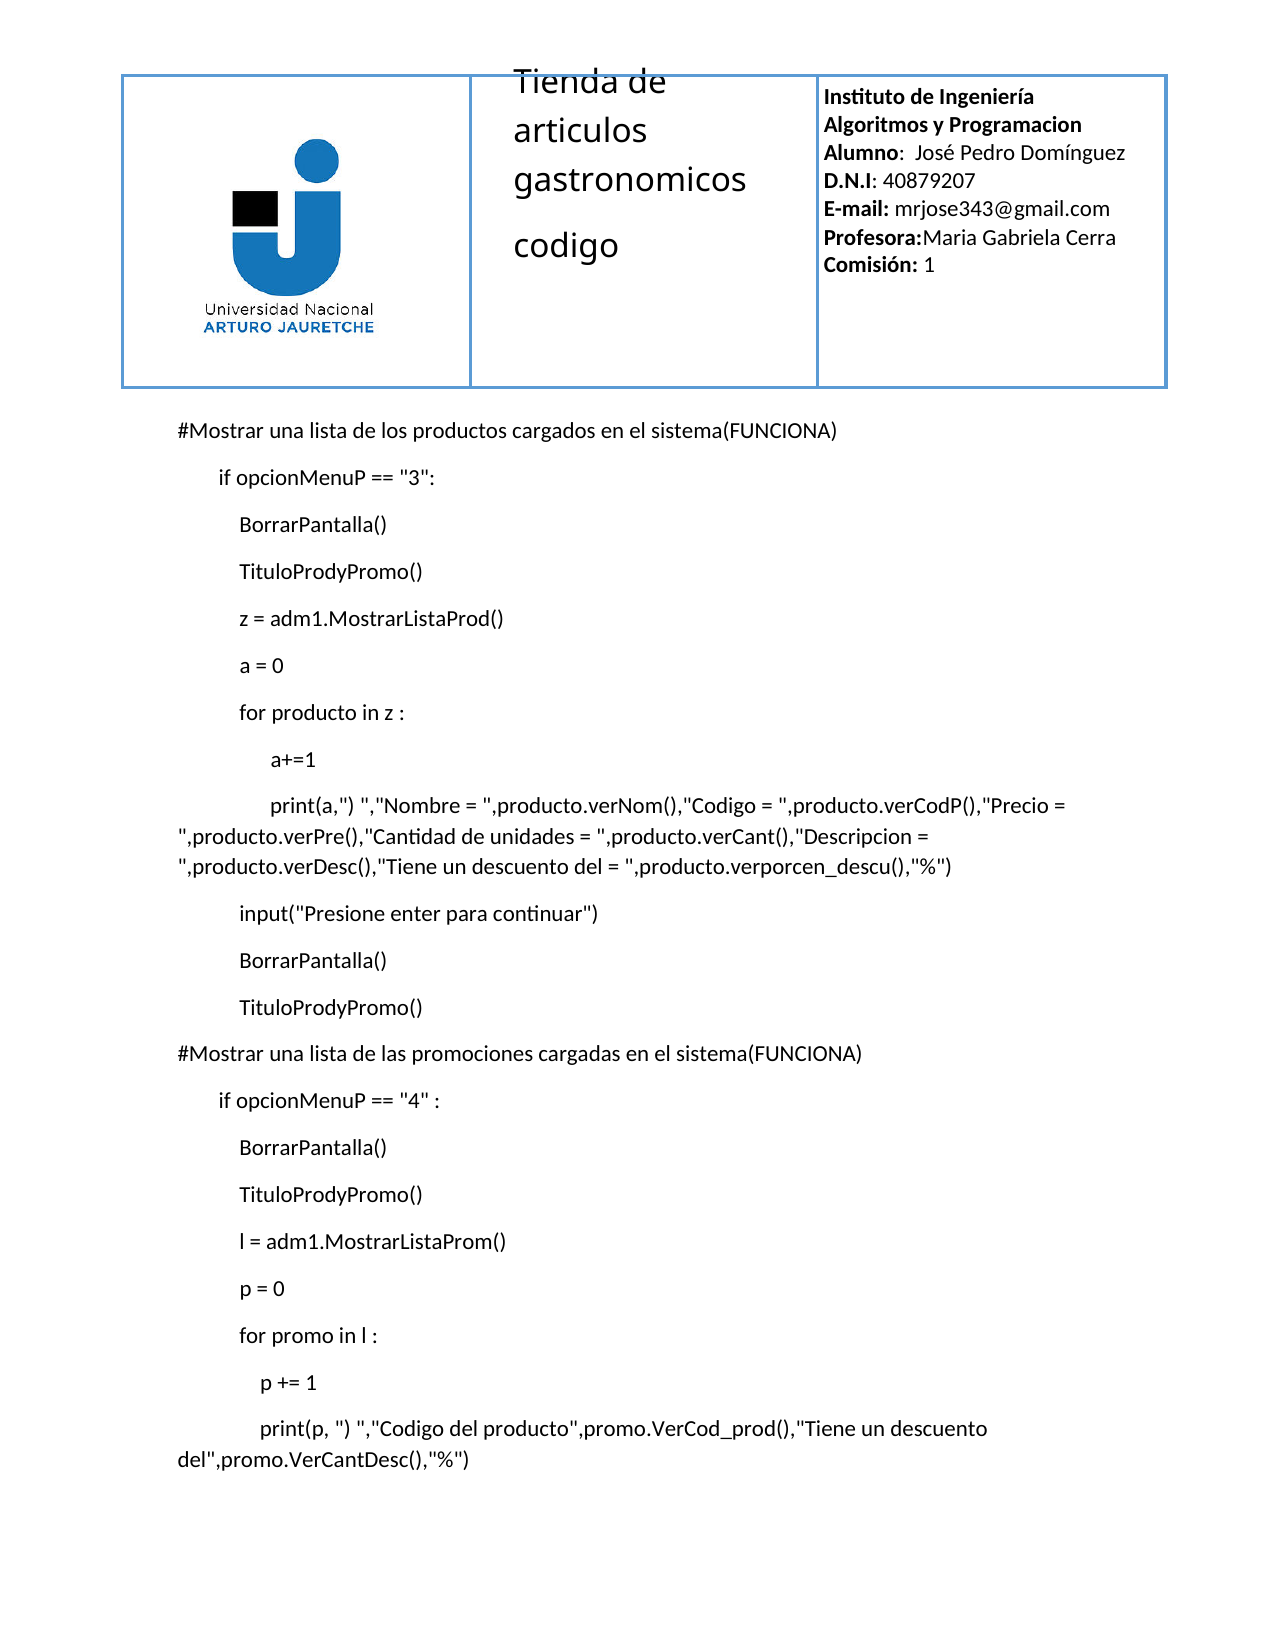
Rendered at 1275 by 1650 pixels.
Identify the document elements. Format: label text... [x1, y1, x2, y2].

text if opcionMenuP == "4" : [177, 1086, 1098, 1114]
text a+=1 [177, 745, 1098, 773]
text print(a,") ","Nombre = ",producto.verNom(),"Codigo = ",producto.verCodP(),"Precio = ",producto.verPre(),"Cantidad de unidades = ",producto.verCant(),"Descripcion = ",producto.verDesc(),"Tiene un descuento del = ",producto.verporcen_descu(),"%") [177, 792, 1098, 880]
text #Mostrar una lista de los productos cargados en el sistema(FUNCIONA) [177, 417, 1098, 445]
text a = 0 [177, 651, 1098, 679]
text TituloProdyPromo() [177, 1180, 1098, 1208]
text if opcionMenuP == "3": [177, 463, 1098, 492]
text TituloProdyPromo() [177, 993, 1098, 1021]
text input("Presione enter para continuar") [177, 899, 1098, 927]
text z = adm1.MostrarListaProd() [177, 604, 1098, 632]
text p = 0 [177, 1274, 1098, 1302]
text for producto in z : [177, 698, 1098, 726]
text TituloProdyPromo() [177, 557, 1098, 585]
text BorrarPantalla() [177, 510, 1098, 538]
text BorrarPantalla() [177, 1133, 1098, 1161]
text p += 1 [177, 1368, 1098, 1396]
text l = adm1.MostrarListaProm() [177, 1227, 1098, 1255]
text for promo in l : [177, 1321, 1098, 1349]
text #Mostrar una lista de las promociones cargadas en el sistema(FUNCIONA) [177, 1039, 1098, 1068]
text BorrarPantalla() [177, 946, 1098, 974]
text print(p, ") ","Codigo del producto",promo.VerCod_prod(),"Tiene un descuento del",promo.VerCantDesc(),"%") [177, 1414, 1098, 1473]
picture [193, 133, 386, 340]
